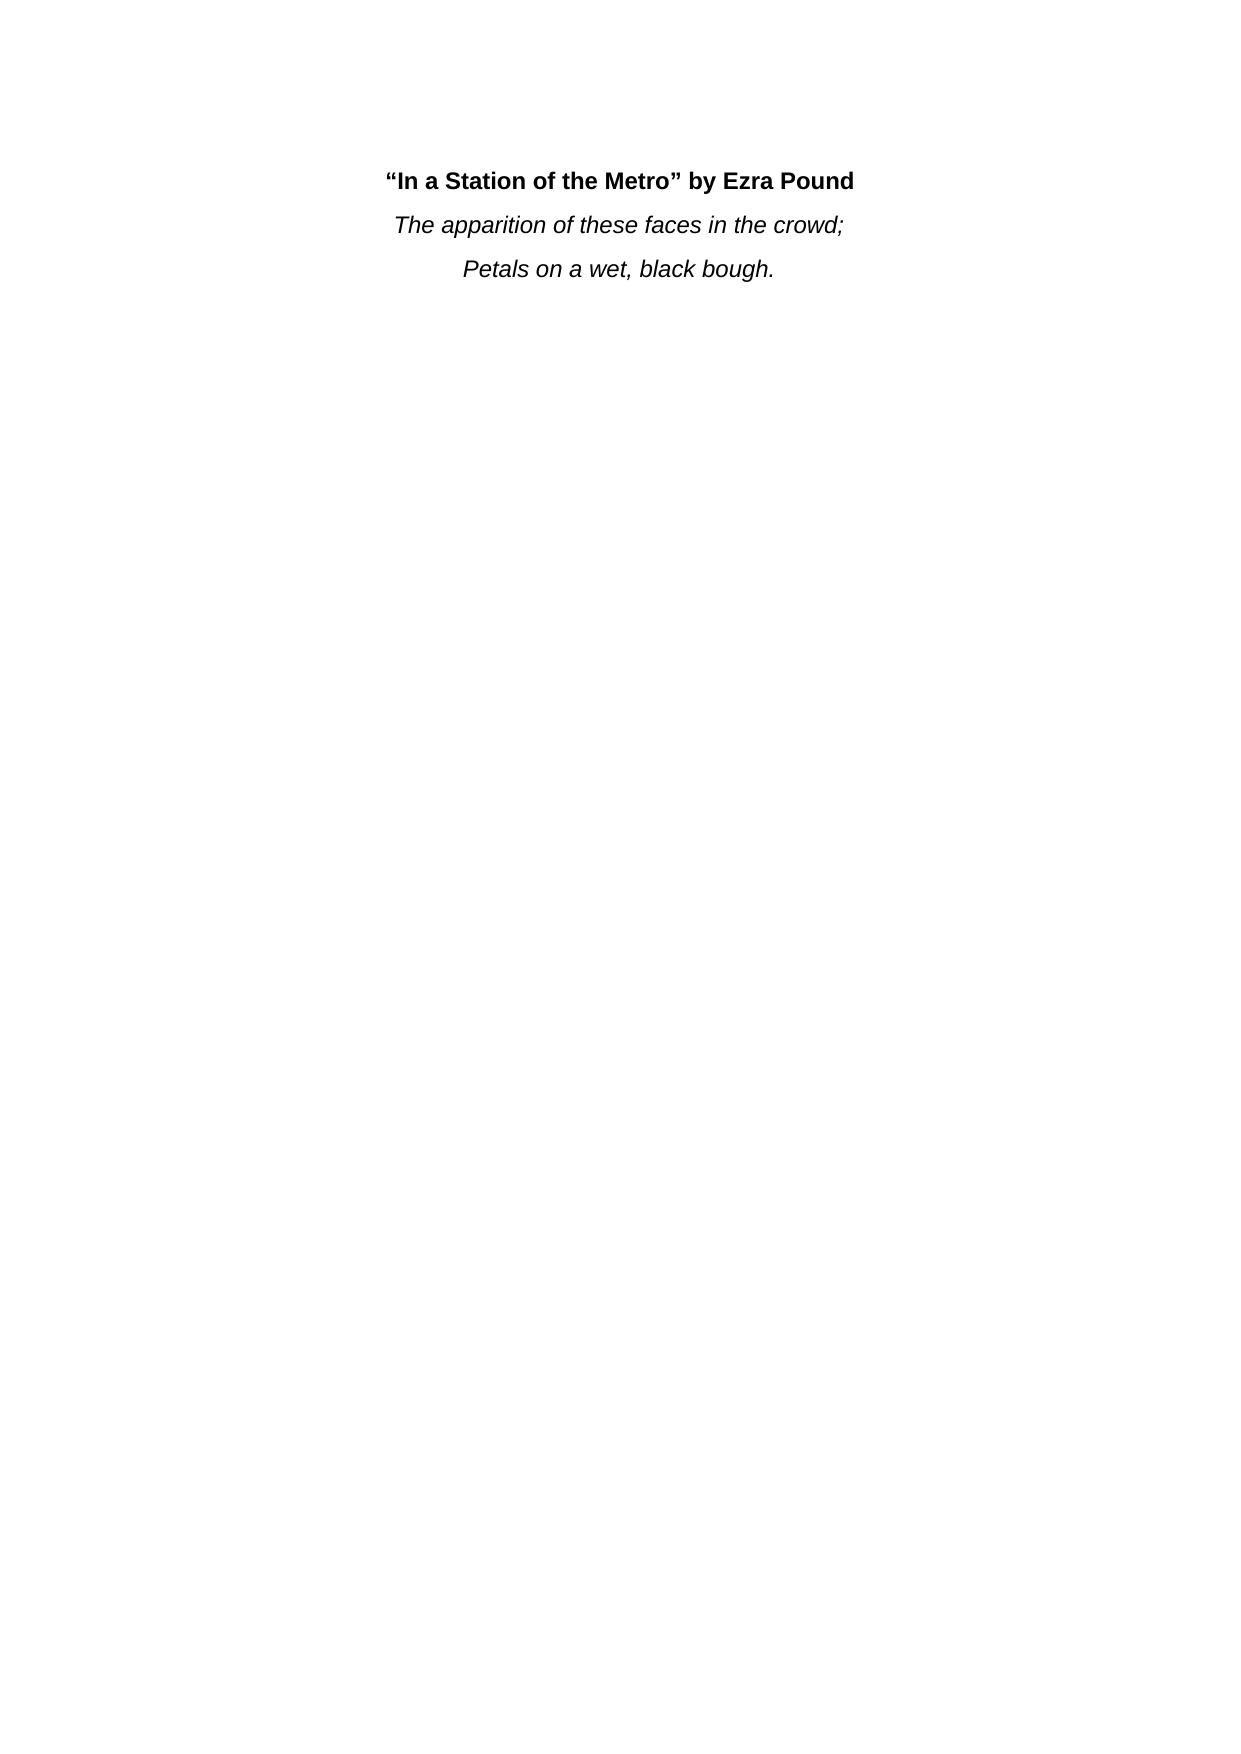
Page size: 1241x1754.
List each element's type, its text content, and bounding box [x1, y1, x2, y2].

text Petals on a wet, black bough. [150, 255, 1090, 283]
text The apparition of these faces in the crowd; [150, 211, 1090, 238]
text “In a Station of the Metro” by Ezra Pound [150, 167, 1090, 194]
